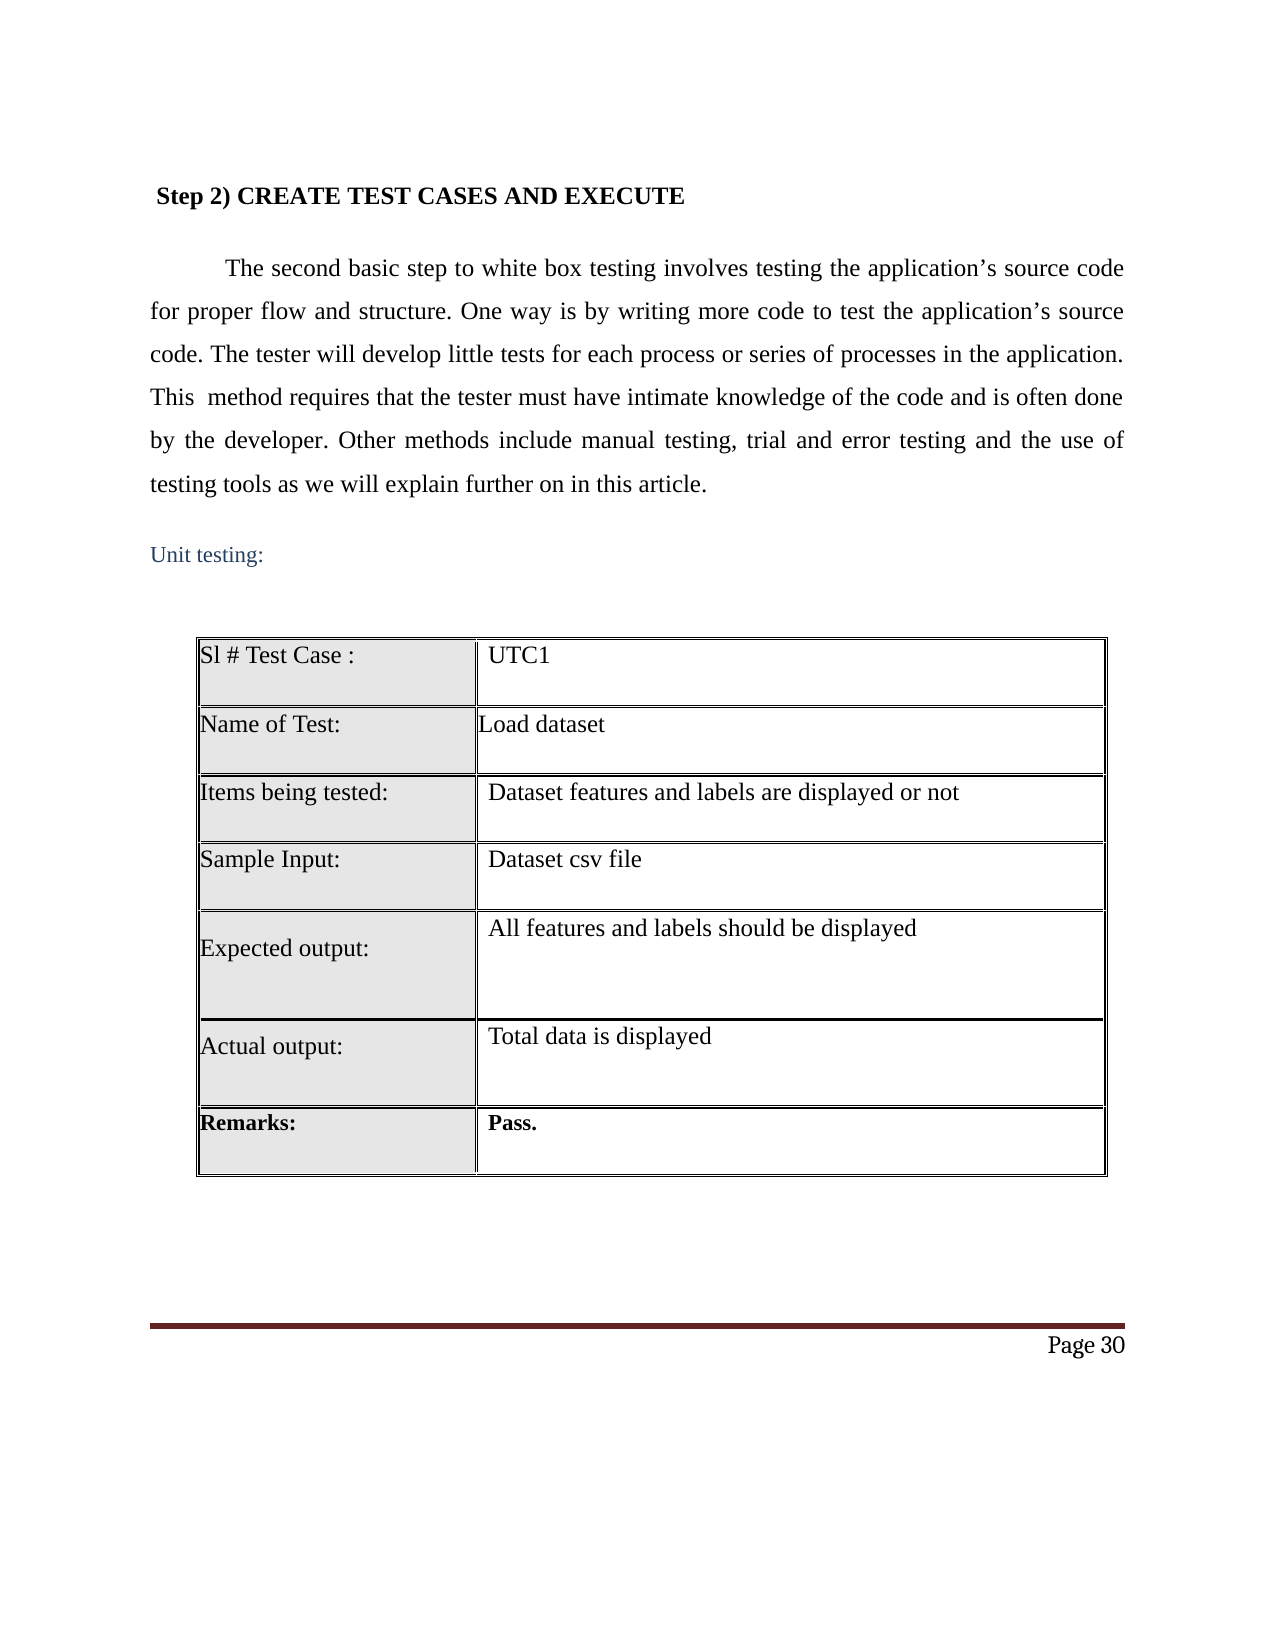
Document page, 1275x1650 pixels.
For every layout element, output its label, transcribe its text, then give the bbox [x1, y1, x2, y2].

table_cell All features and labels should be displayed [478, 909, 1105, 1018]
table_cell Remarks: [198, 1105, 476, 1173]
table_cell Actual output: [200, 1018, 475, 1105]
table_cell Total data is displayed [478, 1018, 1104, 1105]
table_cell Sample Input: [200, 841, 475, 909]
subtitle Unit testing: [150, 541, 1113, 567]
table_cell Load dataset [478, 705, 1105, 773]
table_header Sl # Test Case : [200, 640, 476, 705]
table_cell Name of Test: [200, 705, 475, 773]
table_cell Expected output: [200, 909, 475, 1018]
table_cell Pass. [476, 1105, 1106, 1173]
table_header UTC1 [476, 638, 1105, 705]
table_cell Dataset features and labels are displayed or not [476, 773, 1106, 841]
table_cell Items being tested: [198, 773, 476, 841]
text The second basic step to white box testing involves testing the application’s source code for proper flow and structure. One way is by writing more code to test the application’s source code. The tester will develop little tests for each process or series of processes in the application. This method requires that the tester must have intimate knowledge of the code and is often done by the developer. Other methods include manual testing, trial and error testing and the use of testing tools as we will explain further on in this article. [150, 253, 1125, 497]
table_cell Dataset csv file [478, 841, 1105, 909]
text Step 2) CREATE TEST CASES AND EXECUTE [150, 181, 1125, 209]
